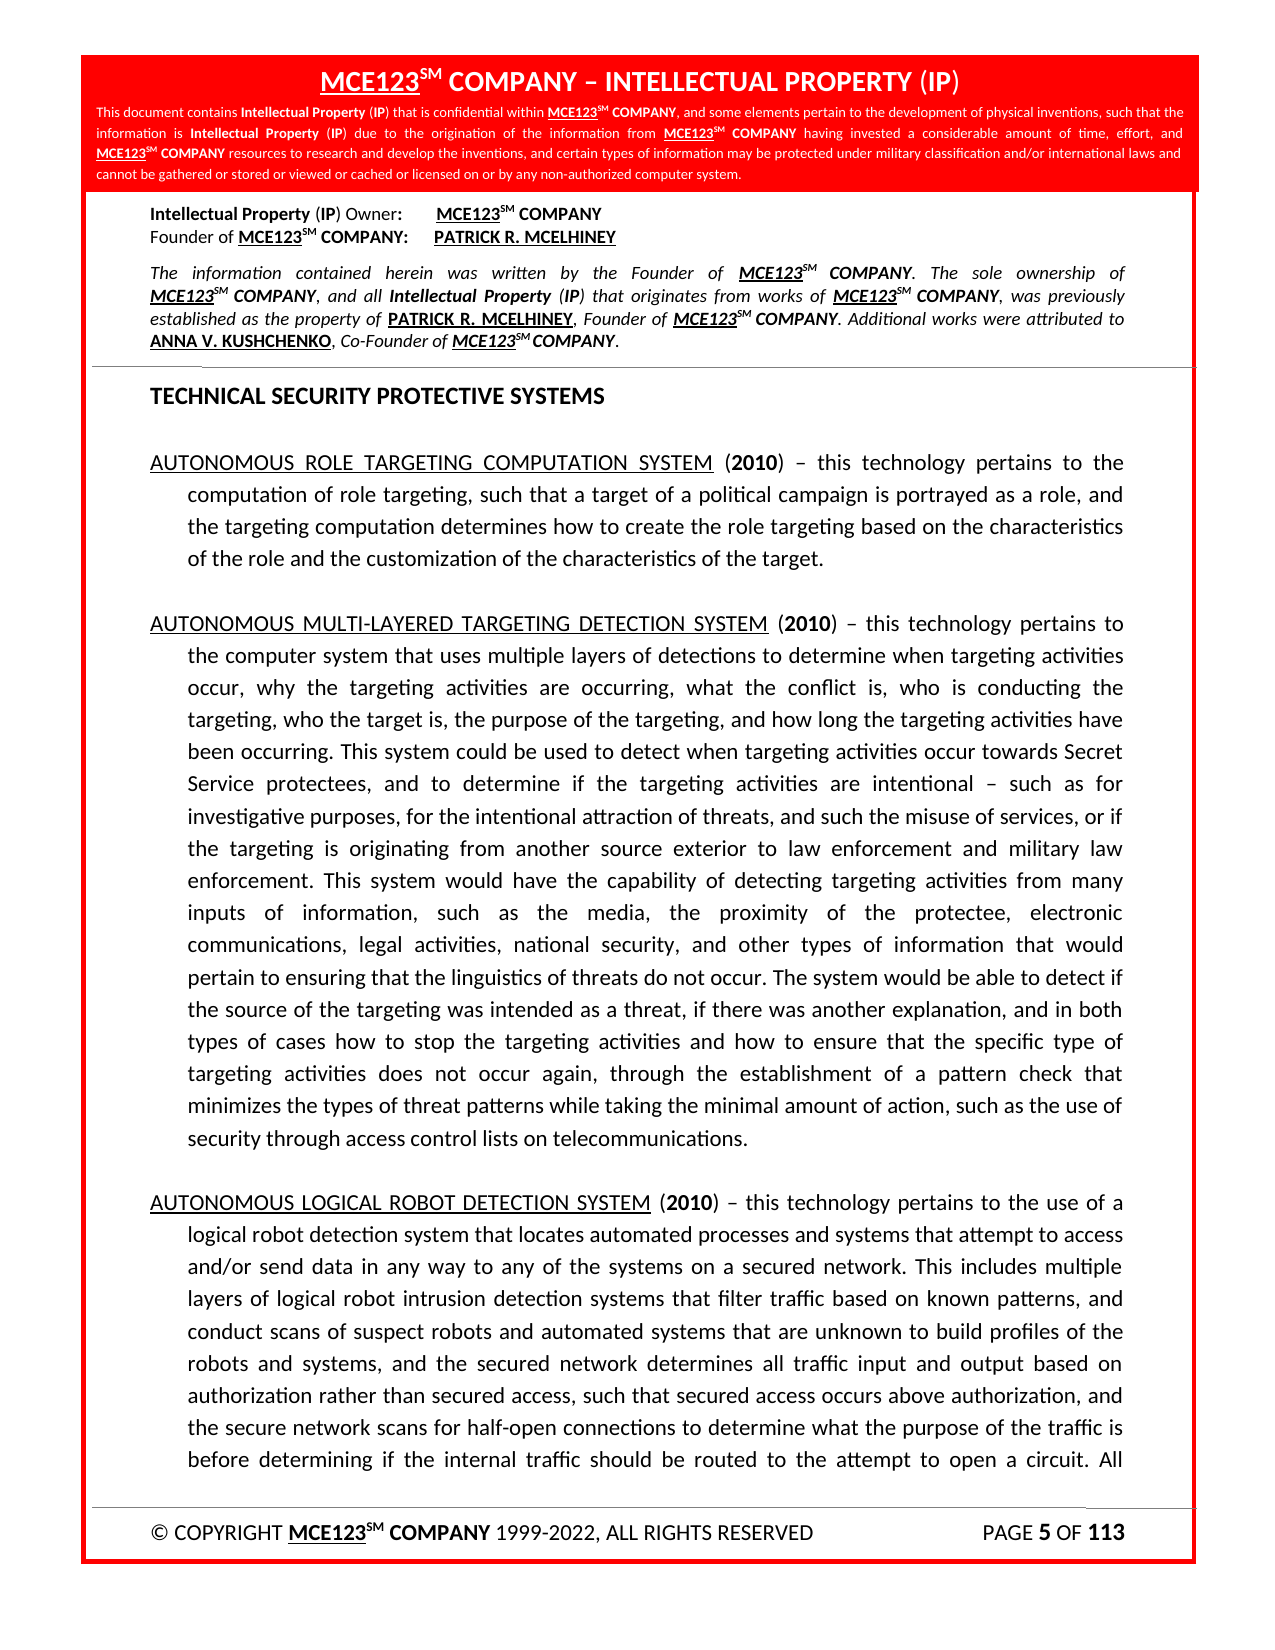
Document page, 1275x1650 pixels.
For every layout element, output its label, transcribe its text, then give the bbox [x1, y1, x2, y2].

text TECHNICAL SECURITY PROTECTIVE SYSTEMS [150, 381, 1125, 411]
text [150, 1188, 1125, 1473]
text AUTONOMOUS ROLE TARGETING COMPUTATION SYSTEM (2010) – this technology pertains to the computation of role targeting, such that a target of a political campaign is portrayed as a role, and the targeting computation determines how to create the role targeting based on the characteristics of the role and the customization of the characteristics of the target. [150, 448, 1125, 572]
text AUTONOMOUS MULTI-LAYERED TARGETING DETECTION SYSTEM (2010) – this technology pertains to the computer system that uses multiple layers of detections to determine when targeting activities occur, why the targeting activities are occurring, what the conflict is, who is conducting the targeting, who the target is, the purpose of the targeting, and how long the targeting activities have been occurring. This system could be used to detect when targeting activities occur towards Secret Service protectees, and to determine if the targeting activities are intentional – such as for investigative purposes, for the intentional attraction of threats, and such the misuse of services, or if the targeting is originating from another source exterior to law enforcement and military law enforcement. This system would have the capability of detecting targeting activities from many inputs of information, such as the media, the proximity of the protectee, electronic communications, legal activities, national security, and other types of information that would pertain to ensuring that the linguistics of threats do not occur. The system would be able to detect if the source of the targeting was intended as a threat, if there was another explanation, and in both types of cases how to stop the targeting activities and how to ensure that the specific type of targeting activities does not occur again, through the establishment of a pattern check that minimizes the types of threat patterns while taking the minimal amount of action, such as the use of security through access control lists on telecommunications. [150, 609, 1125, 1152]
